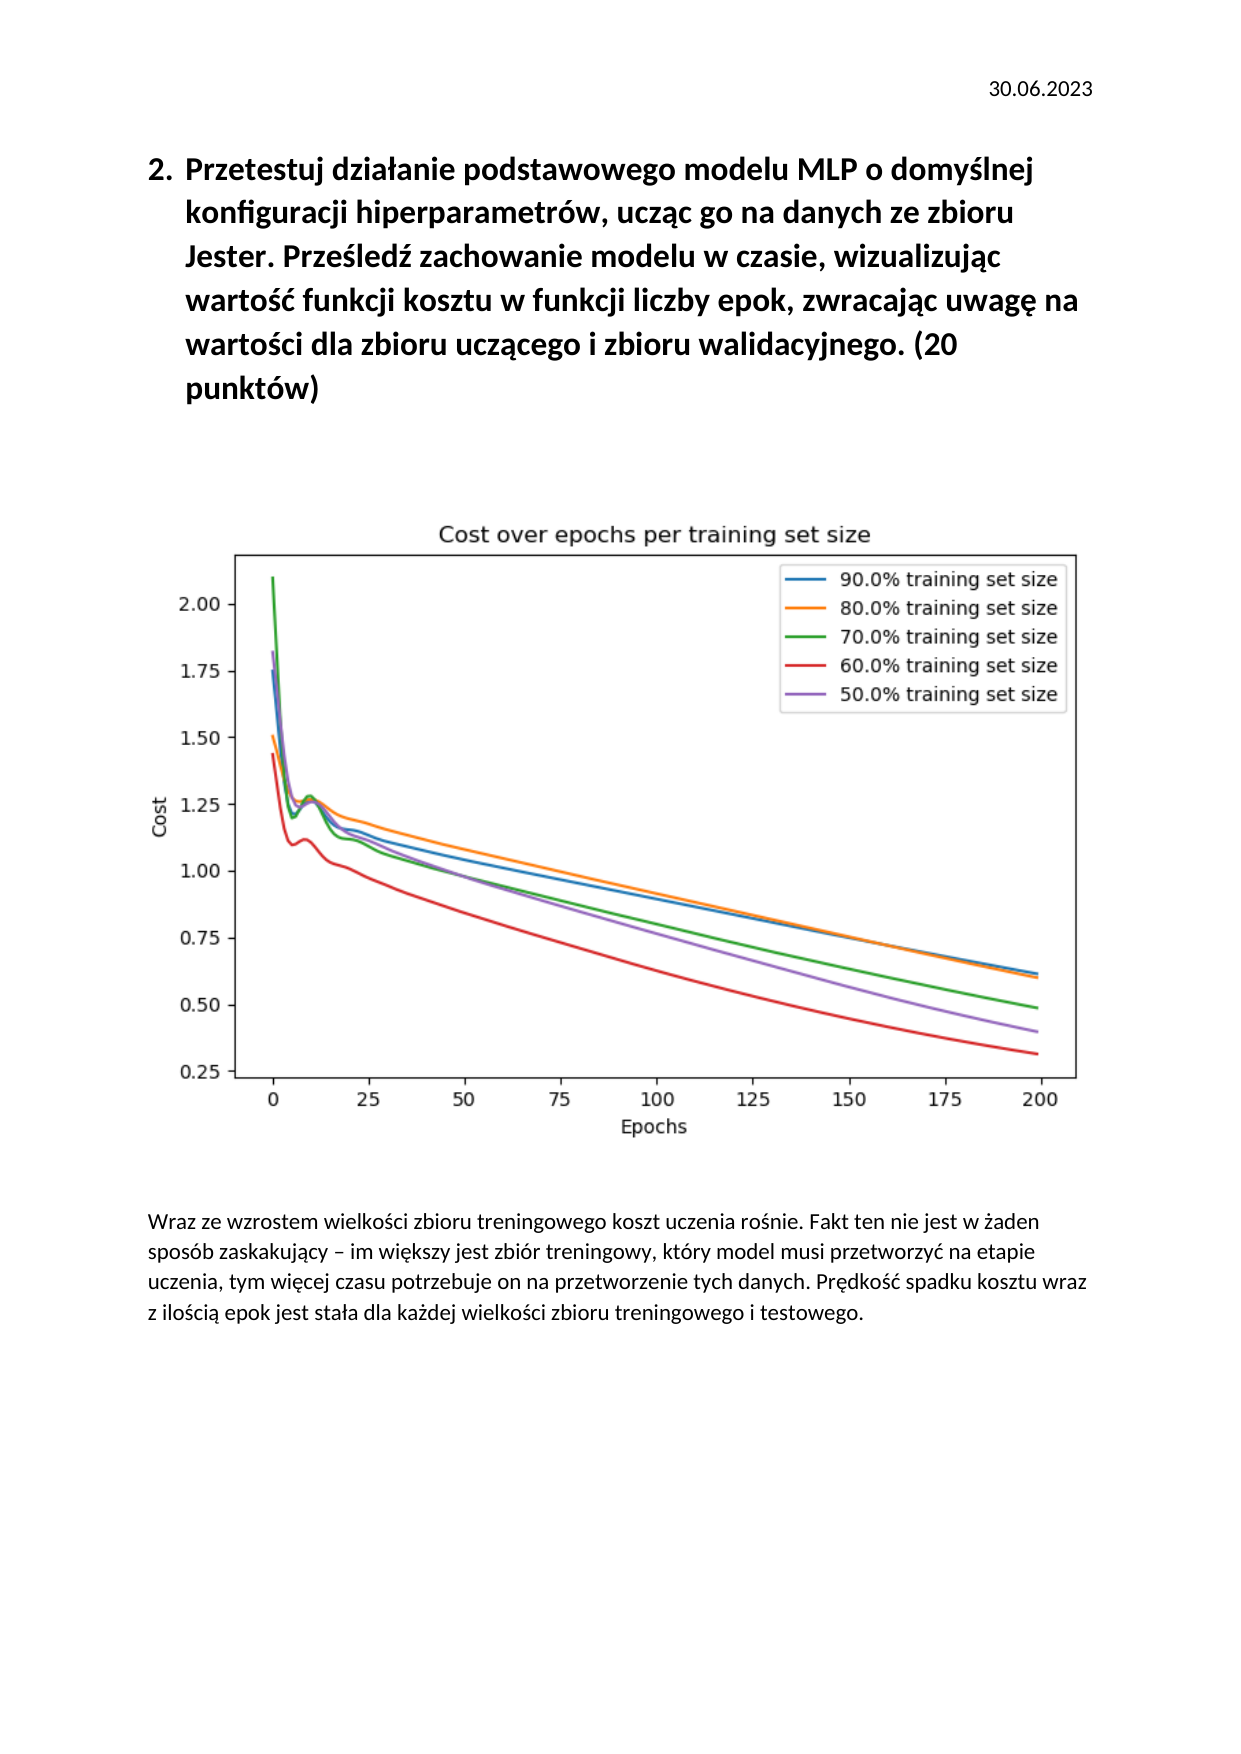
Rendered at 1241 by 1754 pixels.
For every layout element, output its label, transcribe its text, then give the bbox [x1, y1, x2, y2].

text Wraz ze wzrostem wielkości zbioru treningowego koszt uczenia rośnie. Fakt ten nie jest w żaden sposób zaskakujący – im większy jest zbiór treningowy, który model musi przetworzyć na etapie uczenia, tym więcej czasu potrzebuje on na przetworzenie tych danych. Prędkość spadku kosztu wraz z ilością epok jest stała dla każdej wielkości zbioru treningowego i testowego. [148, 1207, 1093, 1326]
subtitle Przetestuj działanie podstawowego modelu MLP o domyślnej konfiguracji hiperparametrów, ucząc go na danych ze zbioru Jester. Prześledź zachowanie modelu w czasie, wizualizując wartość funkcji kosztu w funkcji liczby epok, zwracając uwagę na wartości dla zbioru uczącego i zbioru walidacyjnego. (20 punktów) [148, 148, 1093, 408]
picture [147, 522, 1081, 1139]
